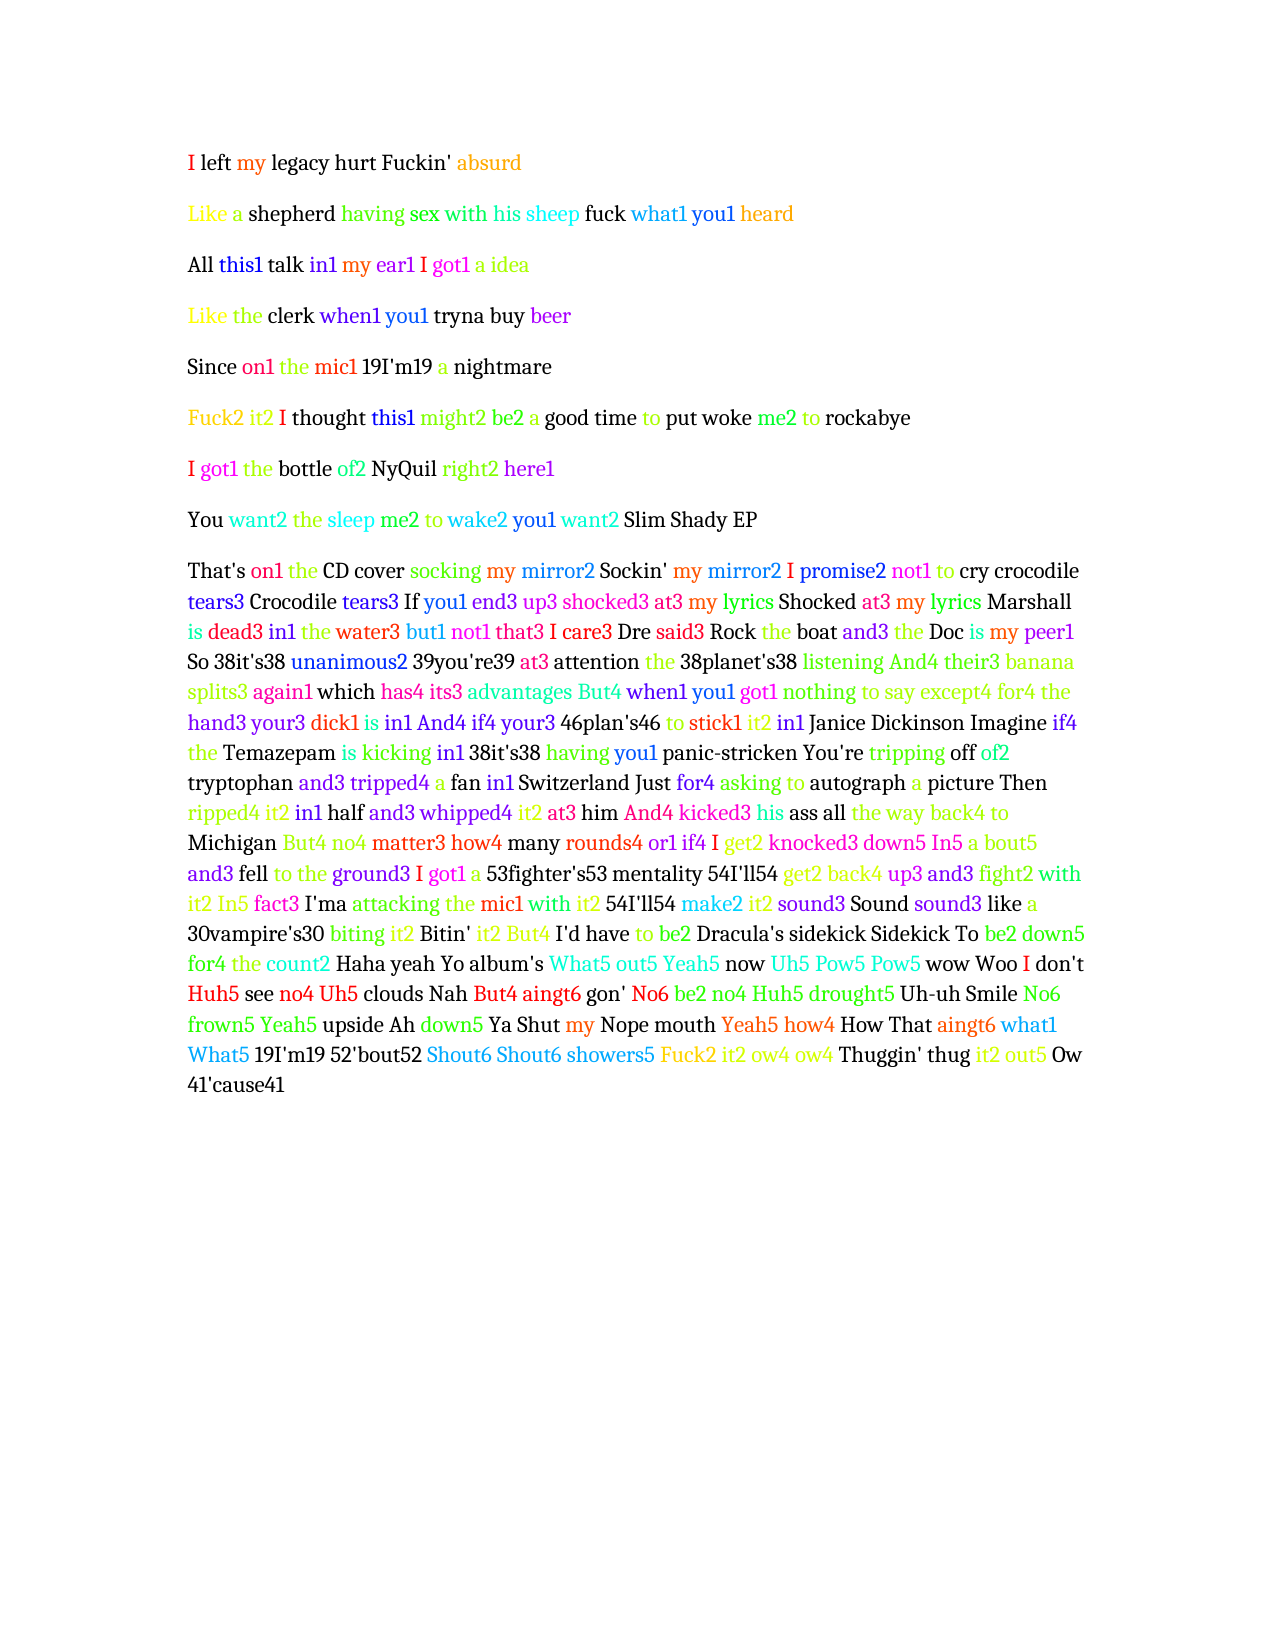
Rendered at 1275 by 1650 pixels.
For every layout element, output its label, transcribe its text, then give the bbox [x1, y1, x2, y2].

text Since on1 the mic1 19I'm19 a nightmare [187, 354, 1087, 381]
text You want2 the sleep me2 to wake2 you1 want2 Slim Shady EP [187, 507, 1087, 534]
text I got1 the bottle of2 NyQuil right2 here1 [187, 456, 1087, 483]
text That's on1 the CD cover socking my mirror2 Sockin' my mirror2 I promise2 not1 to cry crocodile tears3 Crocodile tears3 If you1 end3 up3 shocked3 at3 my lyrics Shocked at3 my lyrics Marshall is dead3 in1 the water3 but1 not1 that3 I care3 Dre said3 Rock the boat and3 the Doc is my peer1 So 38it's38 unanimous2 39you're39 at3 attention the 38planet's38 listening And4 their3 banana splits3 again1 which has4 its3 advantages But4 when1 you1 got1 nothing to say except4 for4 the hand3 your3 dick1 is in1 And4 if4 your3 46plan's46 to stick1 it2 in1 Janice Dickinson Imagine if4 the Temazepam is kicking in1 38it's38 having you1 panic-stricken You're tripping off of2 tryptophan and3 tripped4 a fan in1 Switzerland Just for4 asking to autograph a picture Then ripped4 it2 in1 half and3 whipped4 it2 at3 him And4 kicked3 his ass all the way back4 to Michigan But4 no4 matter3 how4 many rounds4 or1 if4 I get2 knocked3 down5 In5 a bout5 and3 fell to the ground3 I got1 a 53fighter's53 mentality 54I'll54 get2 back4 up3 and3 fight2 with it2 In5 fact3 I'ma attacking the mic1 with it2 54I'll54 make2 it2 sound3 Sound sound3 like a 30vampire's30 biting it2 Bitin' it2 But4 I'd have to be2 Dracula's sidekick Sidekick To be2 down5 for4 the count2 Haha yeah Yo album's What5 out5 Yeah5 now Uh5 Pow5 Pow5 wow Woo I don't Huh5 see no4 Uh5 clouds Nah But4 aingt6 gon' No6 be2 no4 Huh5 drought5 Uh-uh Smile No6 frown5 Yeah5 upside Ah down5 Ya Shut my Nope mouth Yeah5 how4 How That aingt6 what1 What5 19I'm19 52'bout52 Shout6 Shout6 showers5 Fuck2 it2 ow4 ow4 Thuggin' thug it2 out5 Ow 41'cause41 [187, 558, 1087, 1098]
text Fuck2 it2 I thought this1 might2 be2 a good time to put woke me2 to rockabye [187, 405, 1087, 432]
text I left my legacy hurt Fuckin' absurd [187, 150, 1087, 176]
text All this1 talk in1 my ear1 I got1 a idea [187, 252, 1087, 278]
text Like the clerk when1 you1 tryna buy beer [187, 303, 1087, 329]
text Like a shepherd having sex with his sheep fuck what1 you1 heard [187, 201, 1087, 227]
